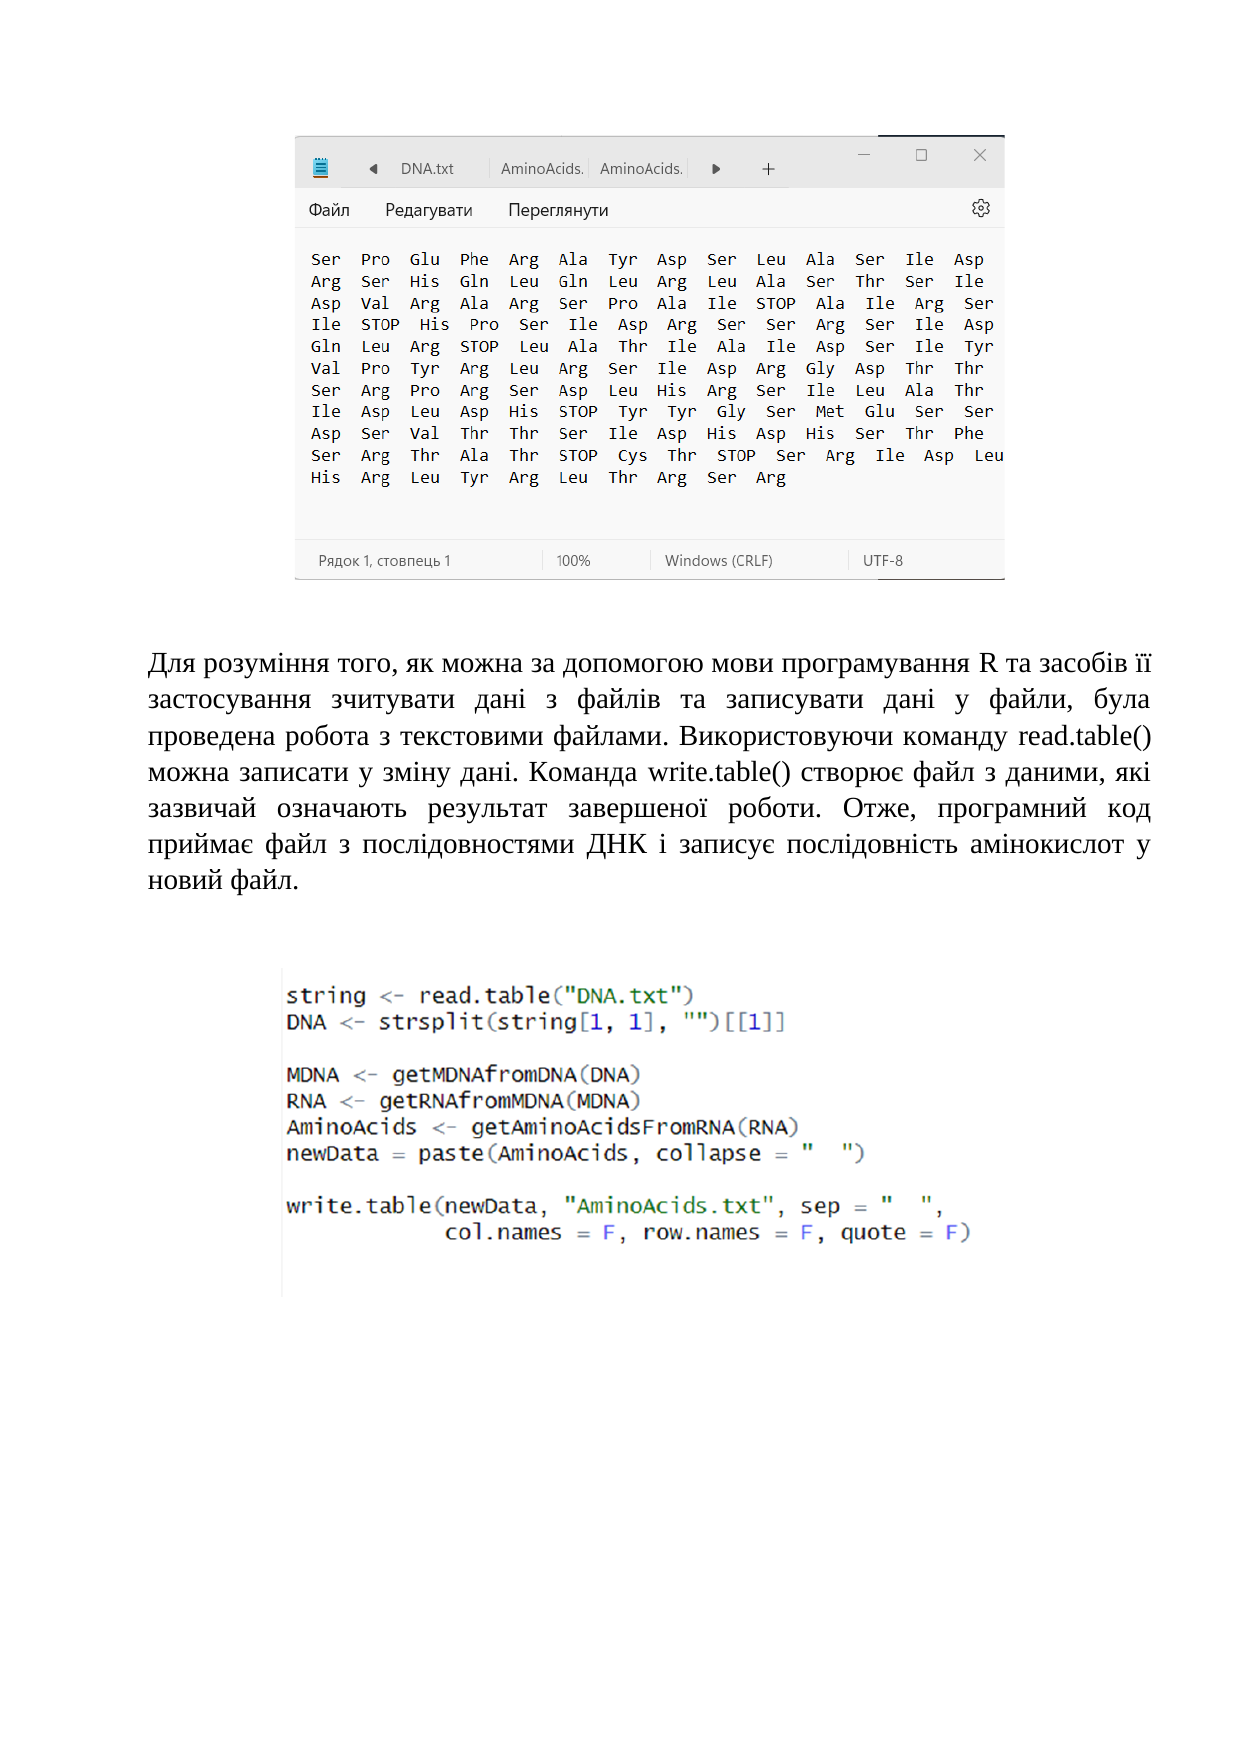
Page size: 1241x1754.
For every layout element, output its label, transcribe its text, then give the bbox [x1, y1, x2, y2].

picture [294, 135, 1005, 580]
picture [281, 968, 1019, 1297]
text Для розуміння того, як можна за допомогою мови програмування R та засобів її застосування зчитувати дані з файлів та записувати дані у файли, була проведена робота з текстовими файлами. Використовуючи команду read.table() можна записати у зміну дані. Команда write.table() створює файл з даними, які зазвичай означають результат завершеної роботи. Отже, програмний код приймає файл з послідовностями ДНК і записує послідовність амінокислот у новий файл. [148, 646, 1152, 896]
